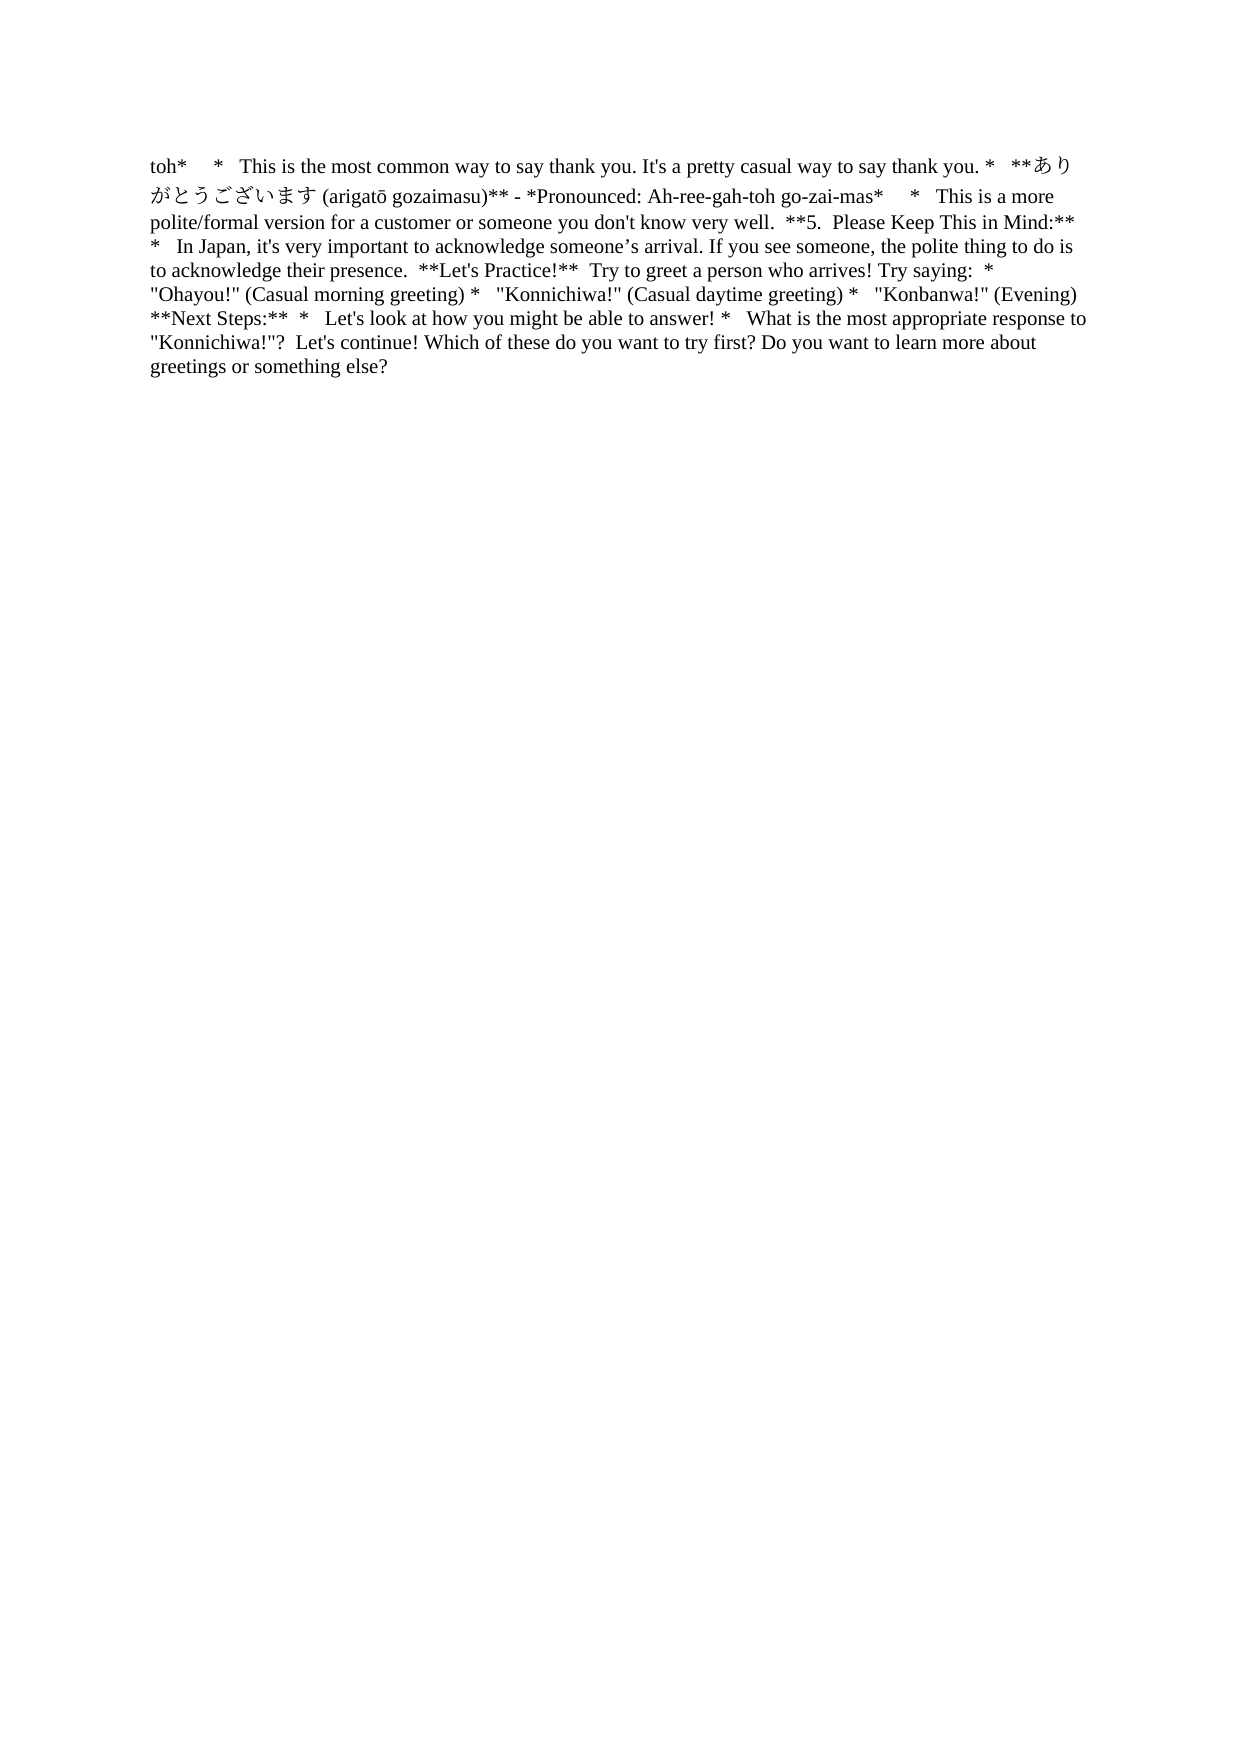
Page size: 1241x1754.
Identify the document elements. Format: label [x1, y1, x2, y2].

text [150, 150, 1090, 378]
